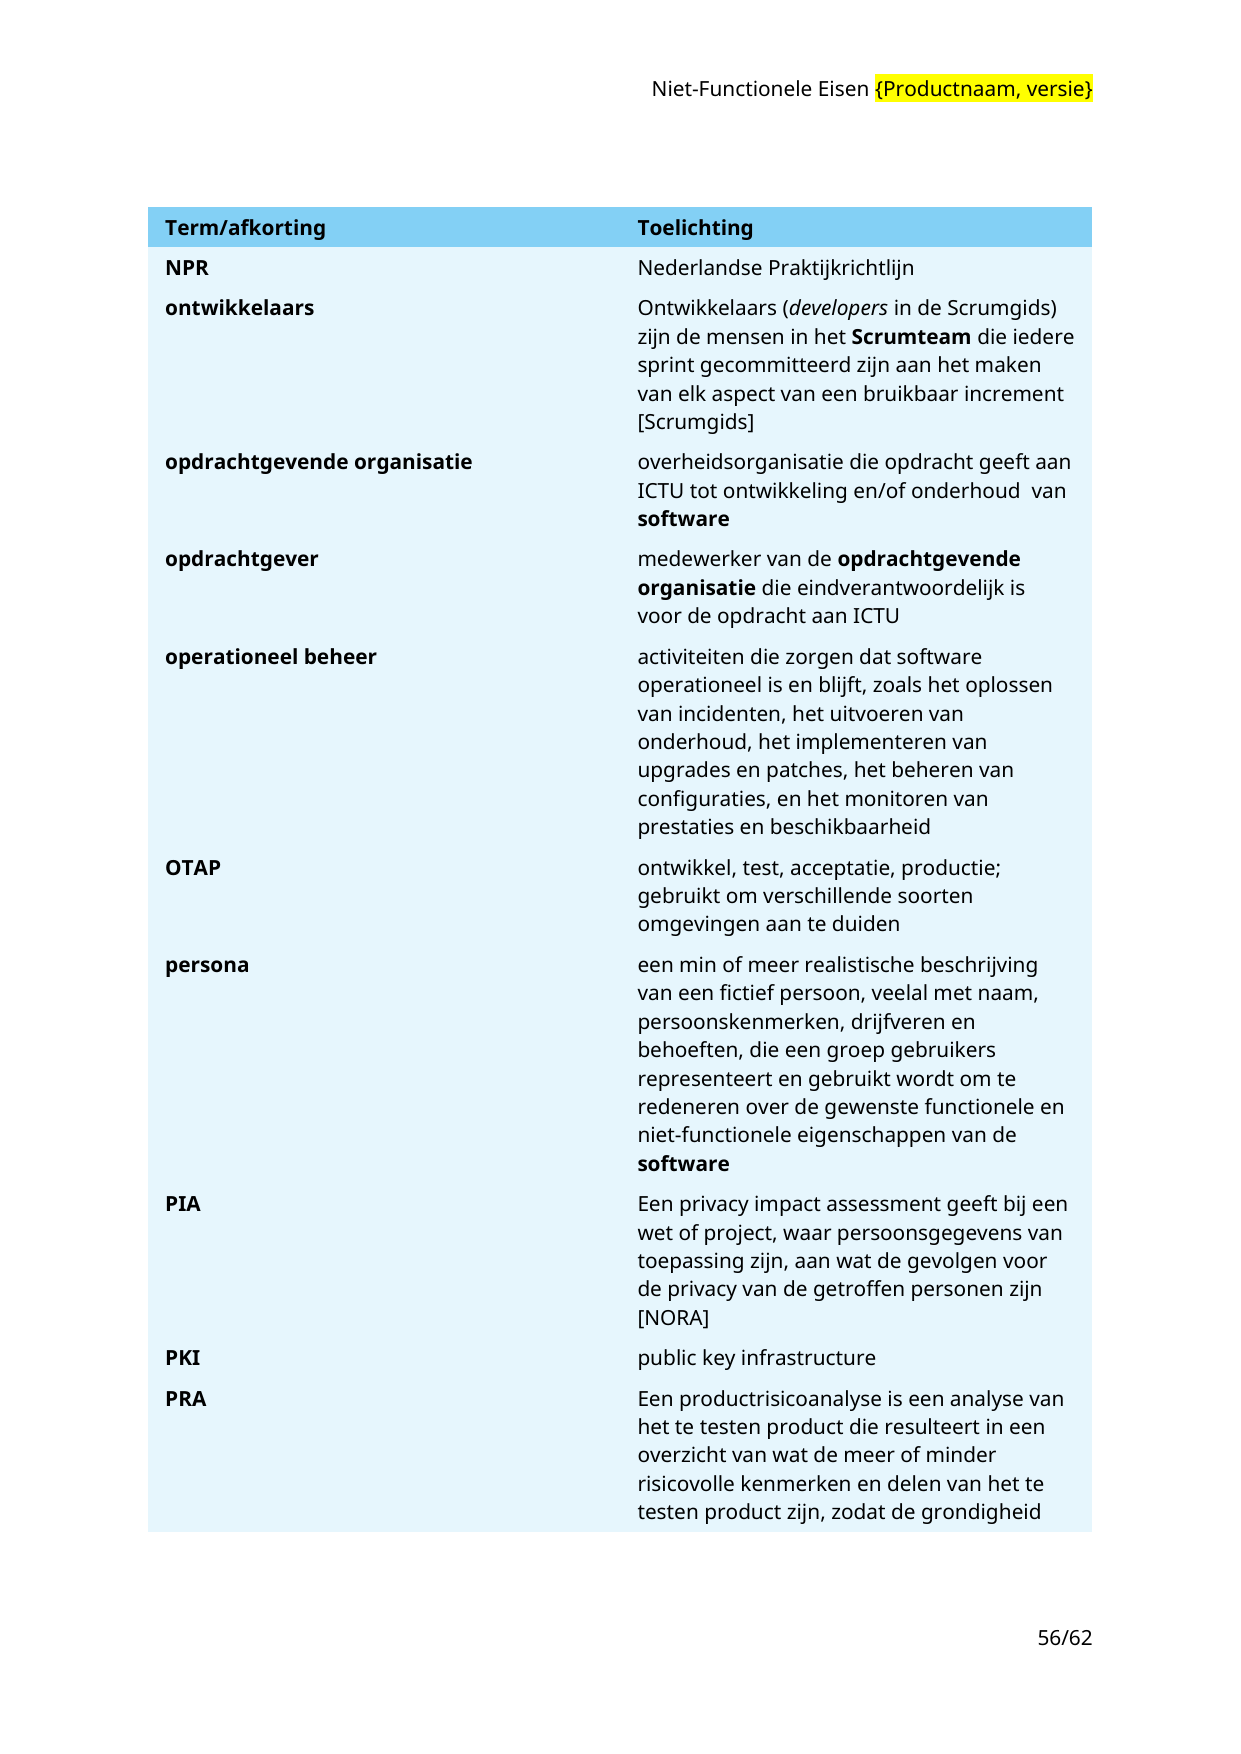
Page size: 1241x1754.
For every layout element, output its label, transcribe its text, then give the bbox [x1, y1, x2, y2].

table_cell public key infrastructure [620, 1338, 1092, 1378]
table_cell ontwikkel, test, acceptatie, productie; gebruikt om verschillende soorten omgevingen aan te duiden [620, 847, 1092, 944]
table_cell Ontwikkelaars (developers in de Scrumgids) zijn de mensen in het Scrumteam die iedere sprint gecommitteerd zijn aan het maken van elk aspect van een bruikbaar increment [Scrumgids] [620, 288, 1092, 441]
table_cell Een privacy impact assessment geeft bij een wet of project, waar persoonsgegevens van toepassing zijn, aan wat de gevolgen voor de privacy van de getroffen personen zijn [NORA] [620, 1183, 1092, 1337]
table_cell een min of meer realistische beschrijving van een fictief persoon, veelal met naam, persoonskenmerken, drijfveren en behoeften, die een groep gebruikers representeert en gebruikt wordt om te redeneren over de gewenste functionele en niet-functionele eigenschappen van de software [620, 944, 1092, 1183]
table_cell PKI [148, 1338, 620, 1378]
table_cell OTAP [148, 847, 620, 944]
table_cell overheidsorganisatie die opdracht geeft aan ICTU tot ontwikkeling en/of onderhoud van software [620, 441, 1092, 539]
table_cell persona [148, 944, 620, 1183]
table_cell PRA [148, 1378, 620, 1532]
table_cell activiteiten die zorgen dat software operationeel is en blijft, zoals het oplossen van incidenten, het uitvoeren van onderhoud, het implementeren van upgrades en patches, het beheren van configuraties, en het monitoren van prestaties en beschikbaarheid [620, 636, 1092, 847]
table_header Term/afkorting [148, 207, 620, 247]
table_cell PIA [148, 1183, 620, 1337]
table_cell opdrachtgever [148, 539, 620, 636]
table_cell opdrachtgevende organisatie [148, 441, 620, 539]
table_cell medewerker van de opdrachtgevende organisatie die eindverantwoordelijk is voor de opdracht aan ICTU [620, 539, 1092, 636]
table_cell ontwikkelaars [148, 288, 620, 441]
table_header Toelichting [620, 207, 1092, 247]
table_cell NPR [148, 247, 620, 287]
table_cell Nederlandse Praktijkrichtlijn [620, 247, 1092, 287]
table_cell operationeel beheer [148, 636, 620, 847]
